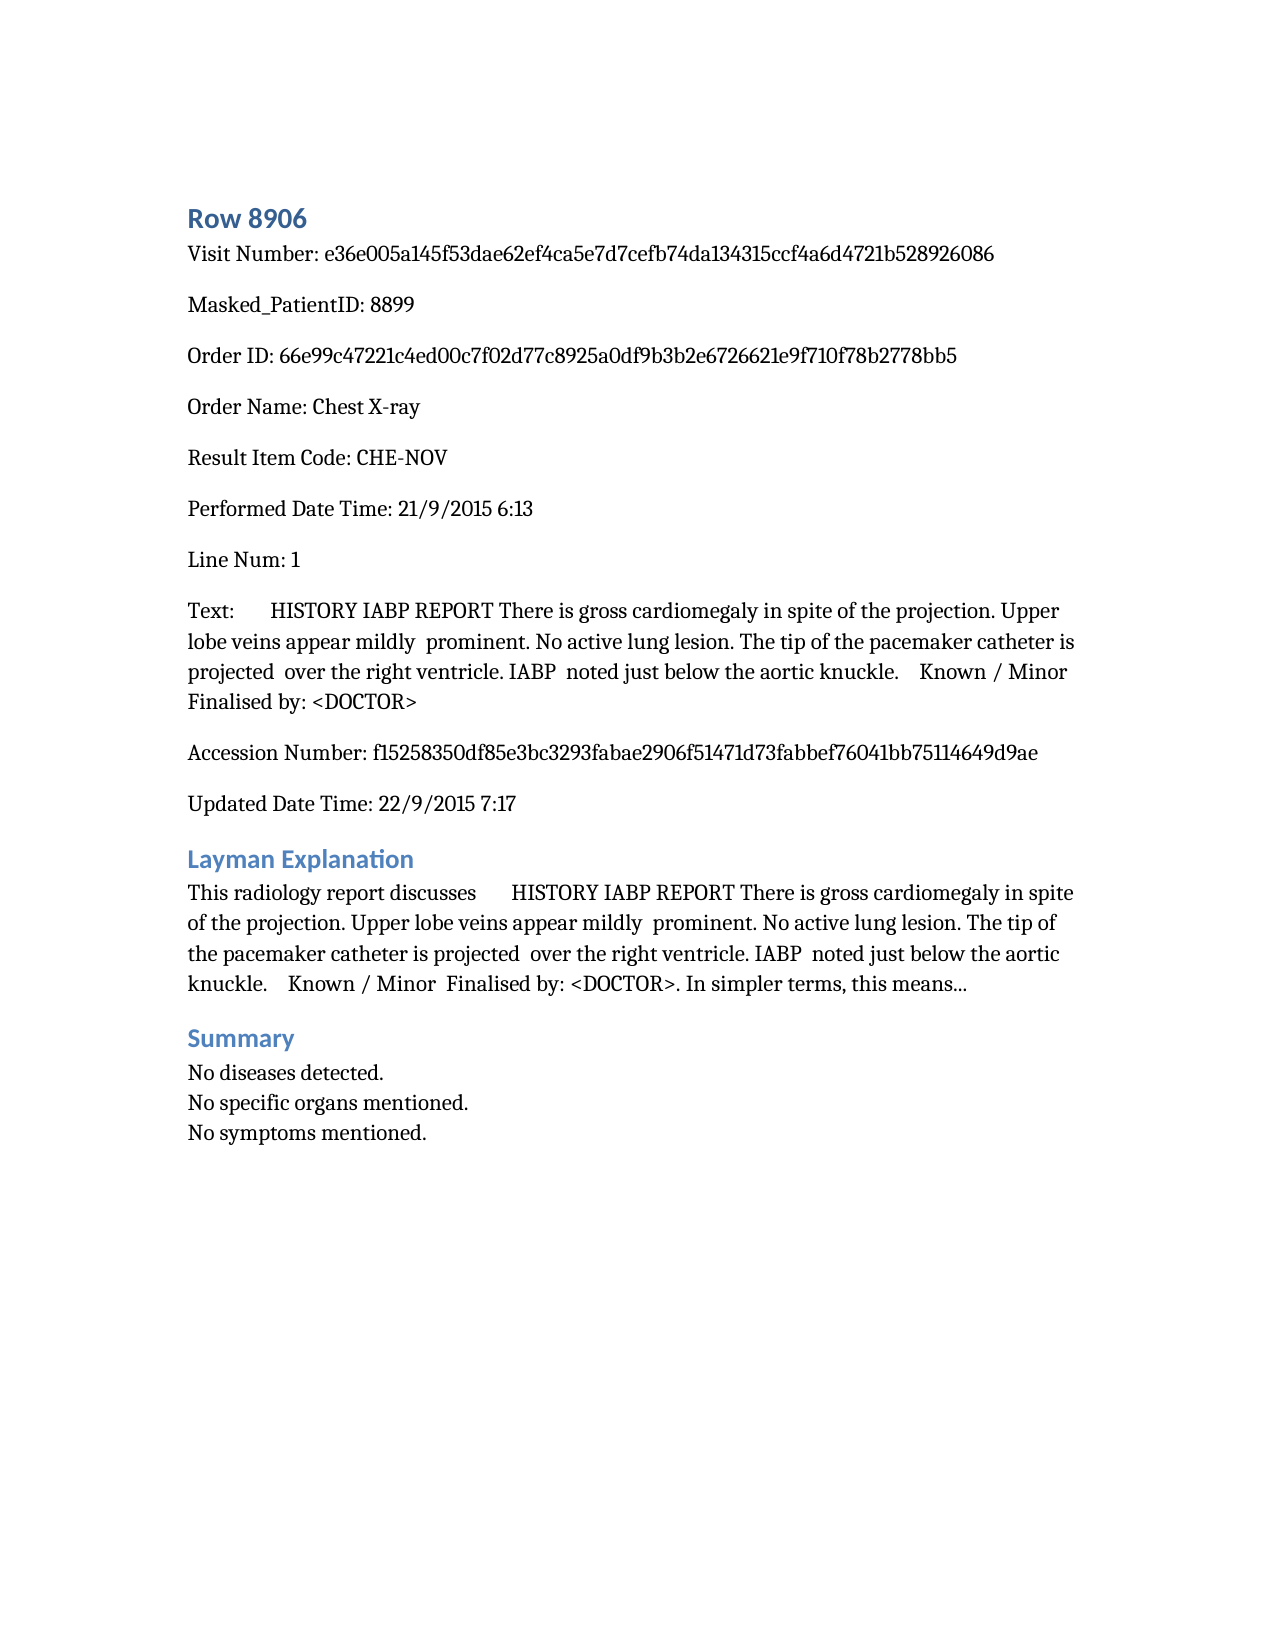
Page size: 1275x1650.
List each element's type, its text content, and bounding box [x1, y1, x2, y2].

subtitle Row 8906 [187, 200, 1087, 236]
text Order ID: 66e99c47221c4ed00c7f02d77c8925a0df9b3b2e6726621e9f710f78b2778bb5 [187, 343, 1087, 369]
text This radiology report discusses HISTORY IABP REPORT There is gross cardiomegaly in spite of the projection. Upper lobe veins appear mildly prominent. No active lung lesion. The tip of the pacemaker catheter is projected over the right ventricle. IABP noted just below the aortic knuckle. Known / Minor Finalised by: <DOCTOR>. In simpler terms, this means... [187, 880, 1087, 997]
text Line Num: 1 [187, 547, 1087, 573]
subtitle Summary [187, 1022, 1087, 1054]
text Accession Number: f15258350df85e3bc3293fabae2906f51471d73fabbef76041bb75114649d9ae [187, 740, 1087, 766]
text Order Name: Chest X-ray [187, 394, 1087, 420]
text Performed Date Time: 21/9/2015 6:13 [187, 496, 1087, 522]
text No diseases detected. No specific organs mentioned. No symptoms mentioned. [187, 1059, 1087, 1146]
subtitle Layman Explanation [187, 842, 1087, 875]
text Visit Number: e36e005a145f53dae62ef4ca5e7d7cefb74da134315ccf4a6d4721b528926086 [187, 241, 1087, 267]
text Masked_PatientID: 8899 [187, 292, 1087, 318]
text Text: HISTORY IABP REPORT There is gross cardiomegaly in spite of the projection. Upper lobe veins appear mildly prominent. No active lung lesion. The tip of the pacemaker catheter is projected over the right ventricle. IABP noted just below the aortic knuckle. Known / Minor Finalised by: <DOCTOR> [187, 598, 1087, 715]
text Result Item Code: CHE-NOV [187, 445, 1087, 471]
text Updated Date Time: 22/9/2015 7:17 [187, 791, 1087, 817]
